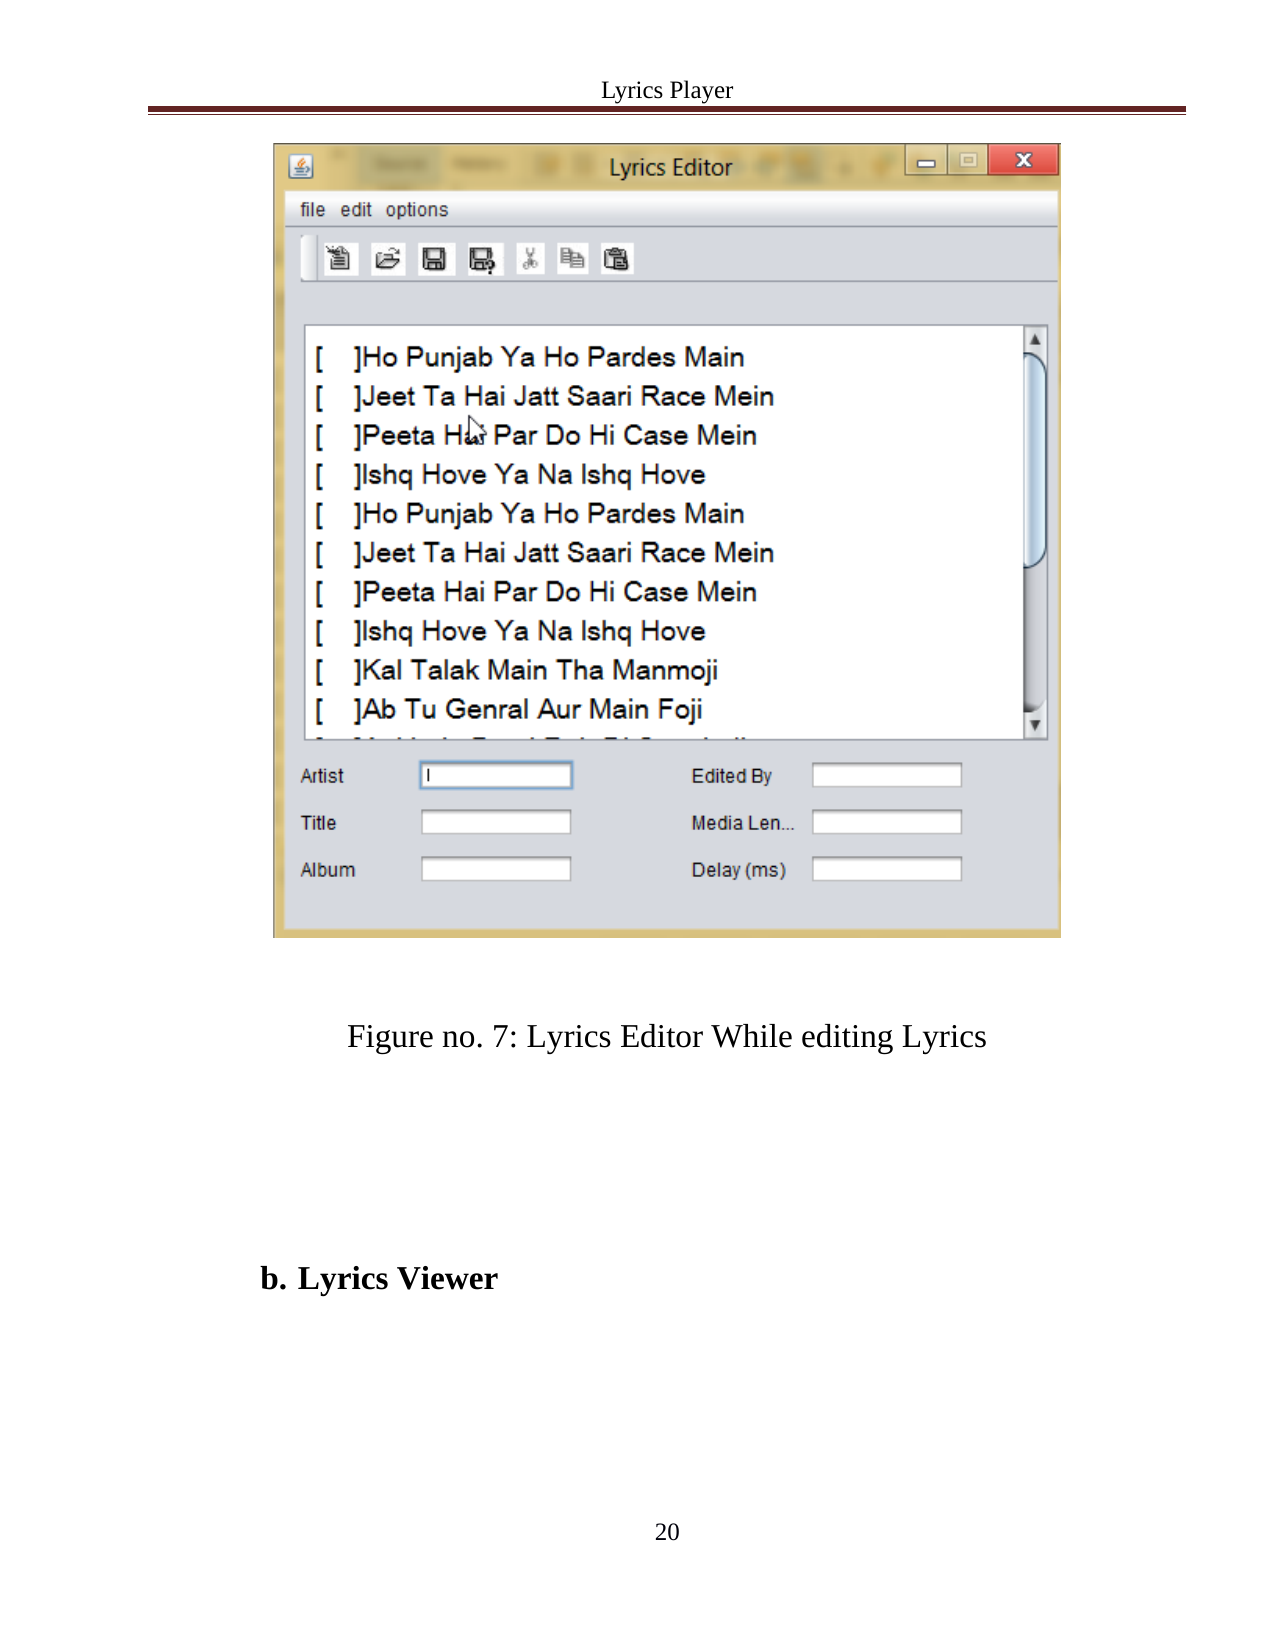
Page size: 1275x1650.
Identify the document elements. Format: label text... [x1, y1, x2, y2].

picture [273, 143, 1061, 938]
text Figure no. 7: Lyrics Editor While editing Lyrics [148, 1016, 1186, 1054]
list Lyrics Viewer [260, 1258, 1186, 1297]
